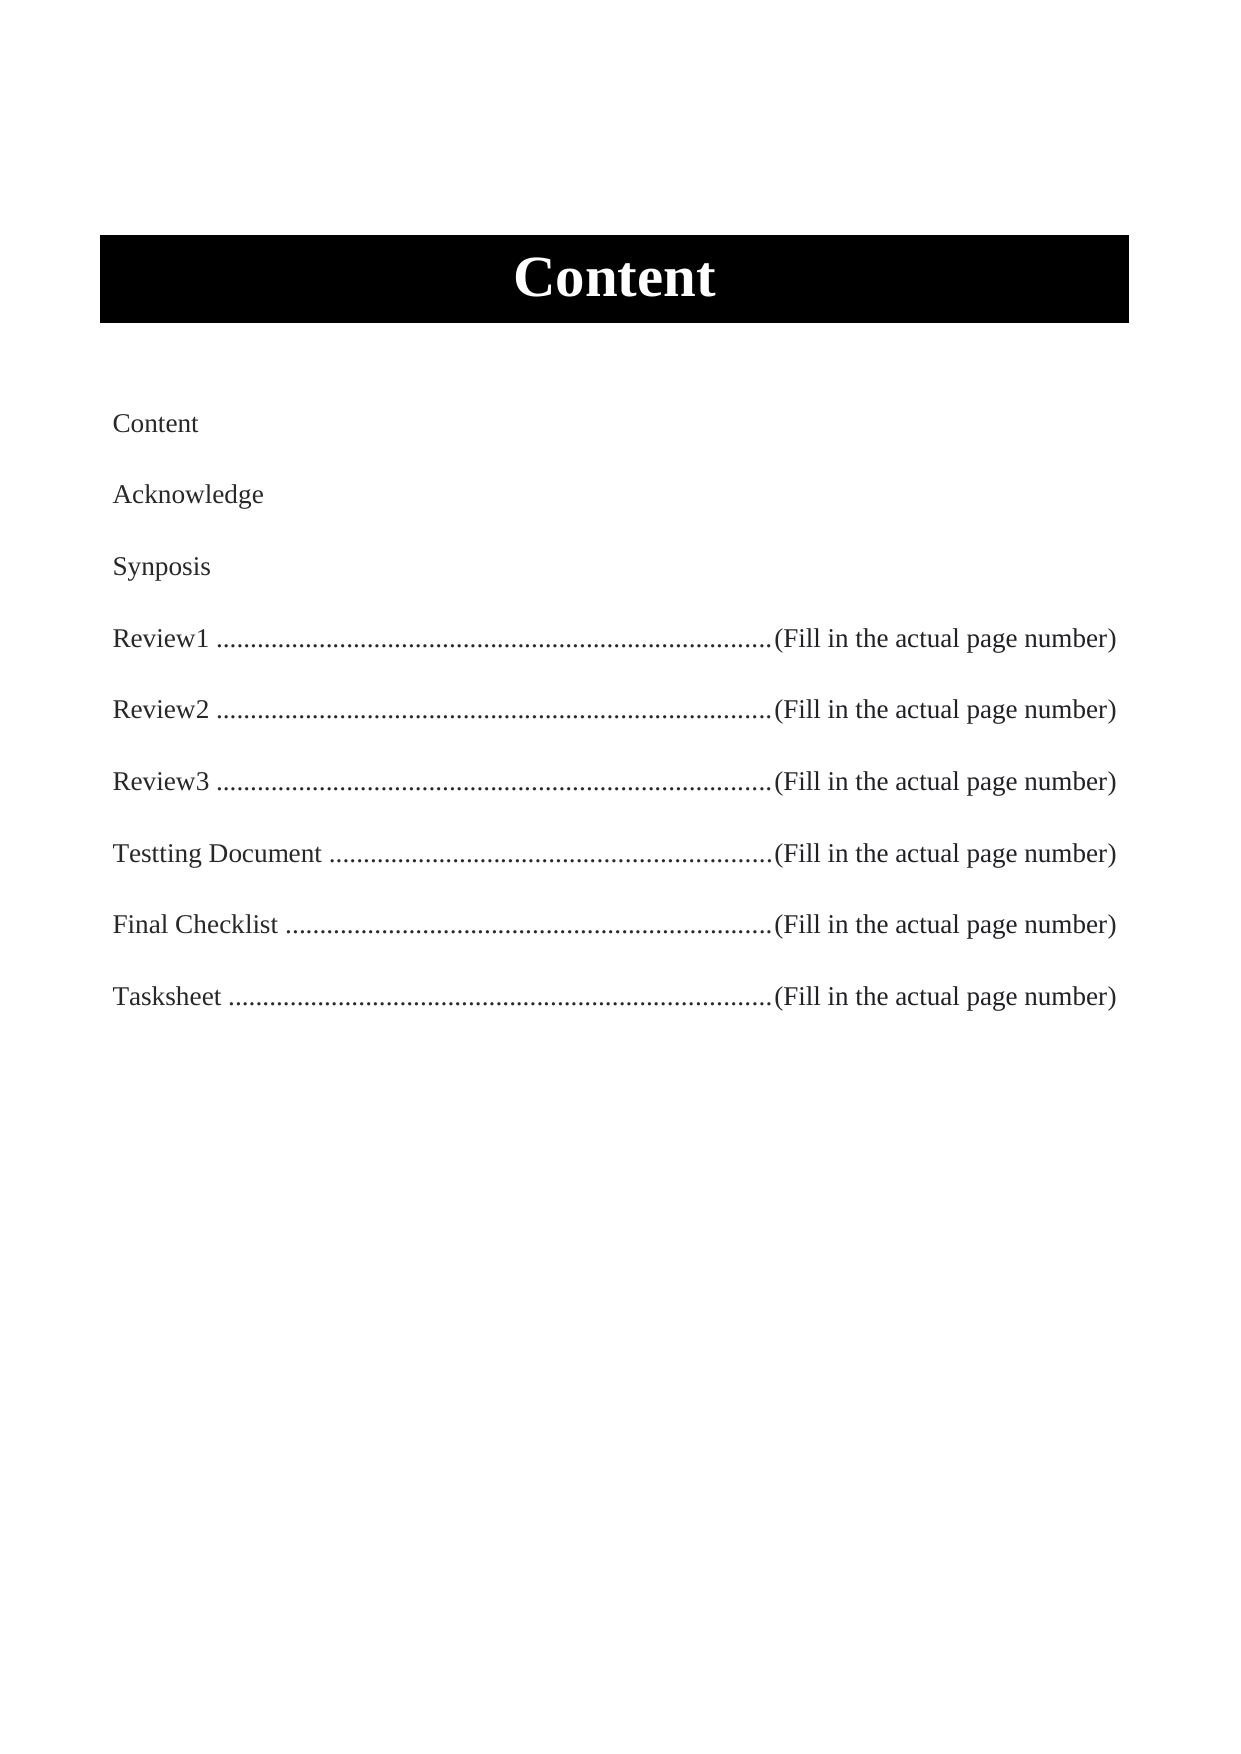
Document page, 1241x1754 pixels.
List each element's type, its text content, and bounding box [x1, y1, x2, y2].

table_header Content [101, 236, 1128, 322]
text Review2 (Fill in the actual page number) [112, 694, 1128, 725]
text Final Checklist (Fill in the actual page number) [112, 909, 1128, 940]
text Testting Document (Fill in the actual page number) [112, 837, 1128, 868]
text Content [112, 407, 1128, 438]
text Review3 (Fill in the actual page number) [112, 765, 1128, 796]
text Synposis [112, 550, 1128, 581]
text Tasksheet (Fill in the actual page number) [112, 980, 1128, 1011]
text Review1 (Fill in the actual page number) [112, 622, 1128, 653]
text Acknowledge [112, 479, 1128, 510]
